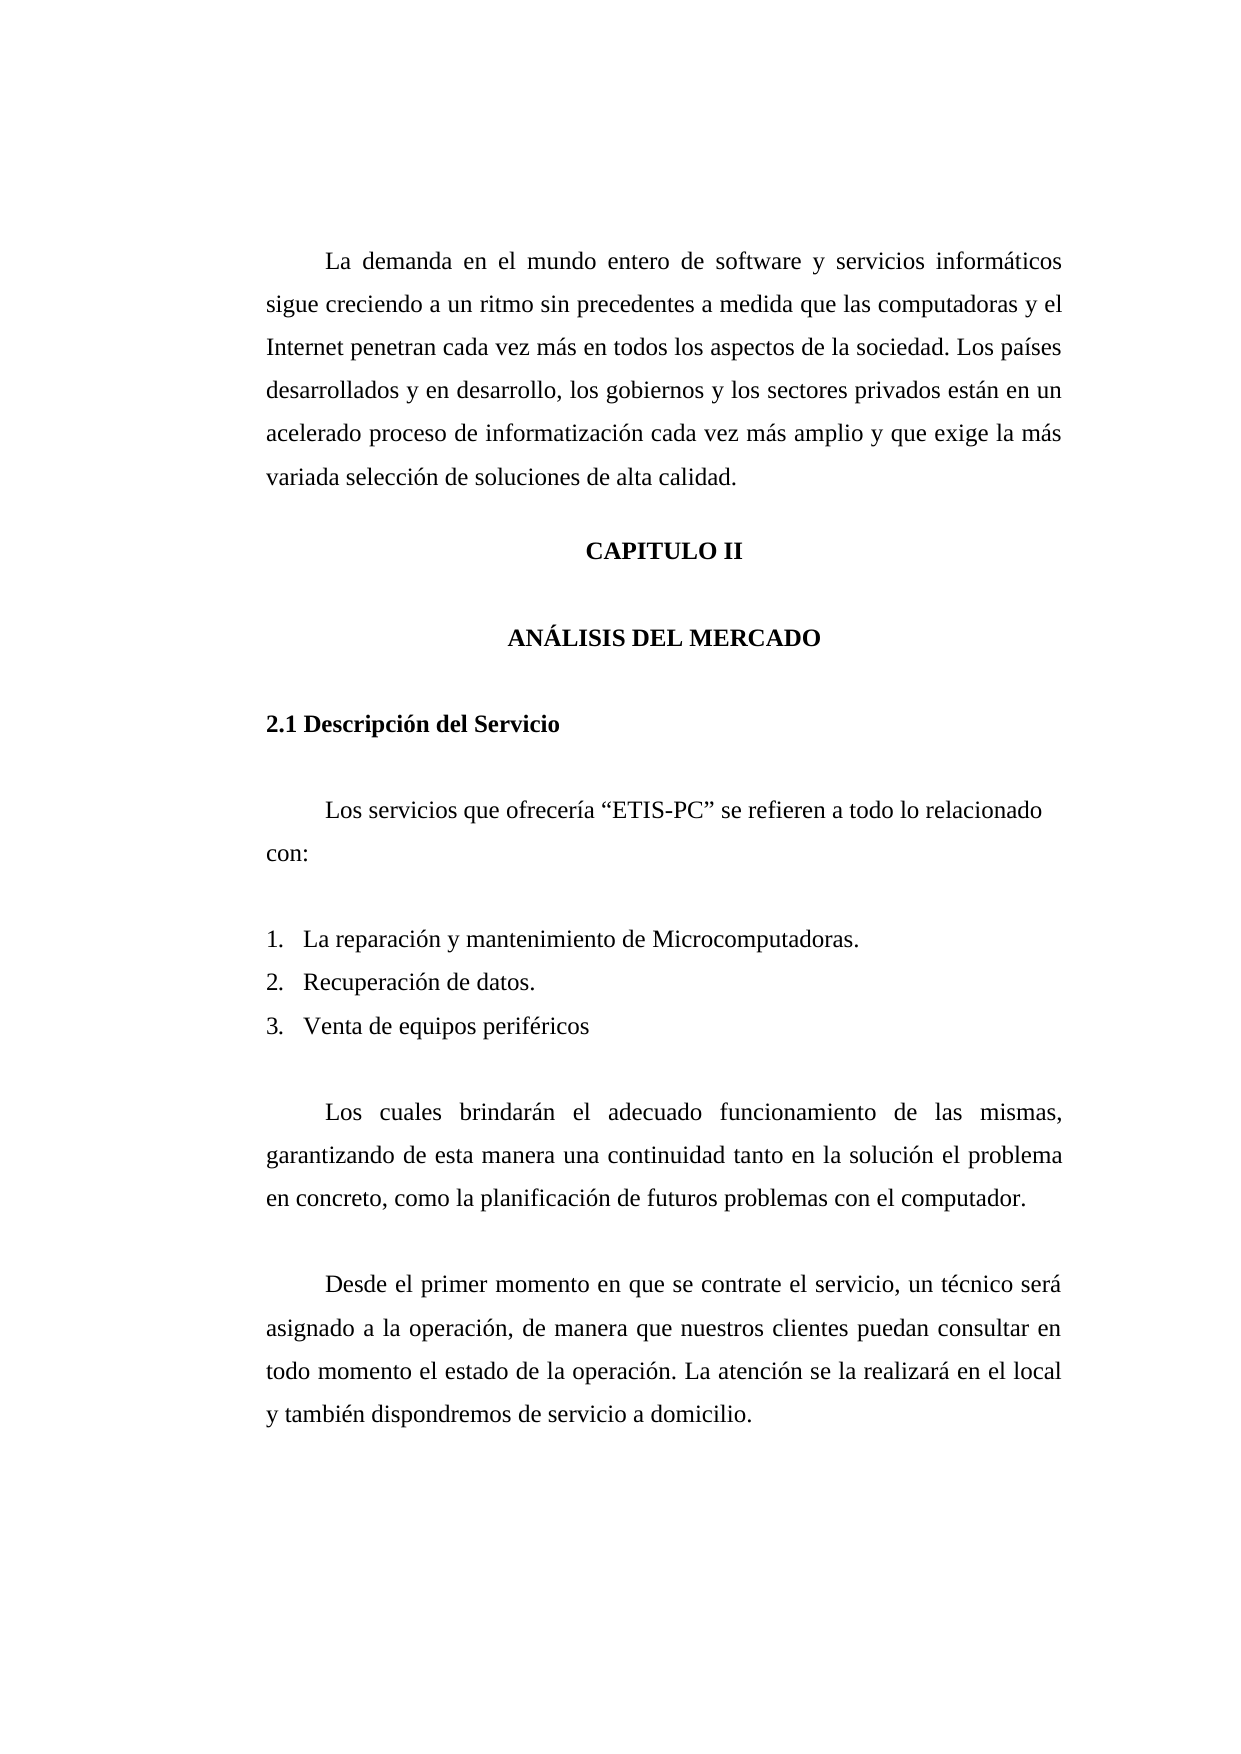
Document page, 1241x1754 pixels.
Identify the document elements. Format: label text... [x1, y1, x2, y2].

text con: [266, 838, 1096, 867]
text Los cuales brindarán el adecuado funcionamiento de las mismas, garantizando de esta manera una continuidad tanto en la solución el problema en concreto, como la planificación de futuros problemas con el computador. [266, 1097, 1063, 1212]
list Recuperación de datos. [266, 967, 1096, 996]
text Los servicios que ofrecería “ETIS-PC” se refieren a todo lo relacionado [325, 795, 1096, 823]
text Desde el primer momento en que se contrate el servicio, un técnico será asignado a la operación, de manera que nuestros clientes puedan consultar en todo momento el estado de la operación. La atención se la realizará en el local y también dispondremos de servicio a domicilio. [266, 1269, 1062, 1428]
subtitle CAPITULO II ANÁLISIS DEL MERCADO [507, 536, 823, 651]
text La demanda en el mundo entero de software y servicios informáticos sigue creciendo a un ritmo sin precedentes a medida que las computadoras y el Internet penetran cada vez más en todos los aspectos de la sociedad. Los países desarrollados y en desarrollo, los gobiernos y los sectores privados están en un acelerado proceso de informatización cada vez más amplio y que exige la más variada selección de soluciones de alta calidad. [266, 246, 1063, 490]
list Venta de equipos periféricos [266, 1011, 1096, 1039]
list La reparación y mantenimiento de Microcomputadoras. [266, 924, 1096, 953]
text 2.1 Descripción del Servicio [266, 709, 1096, 738]
